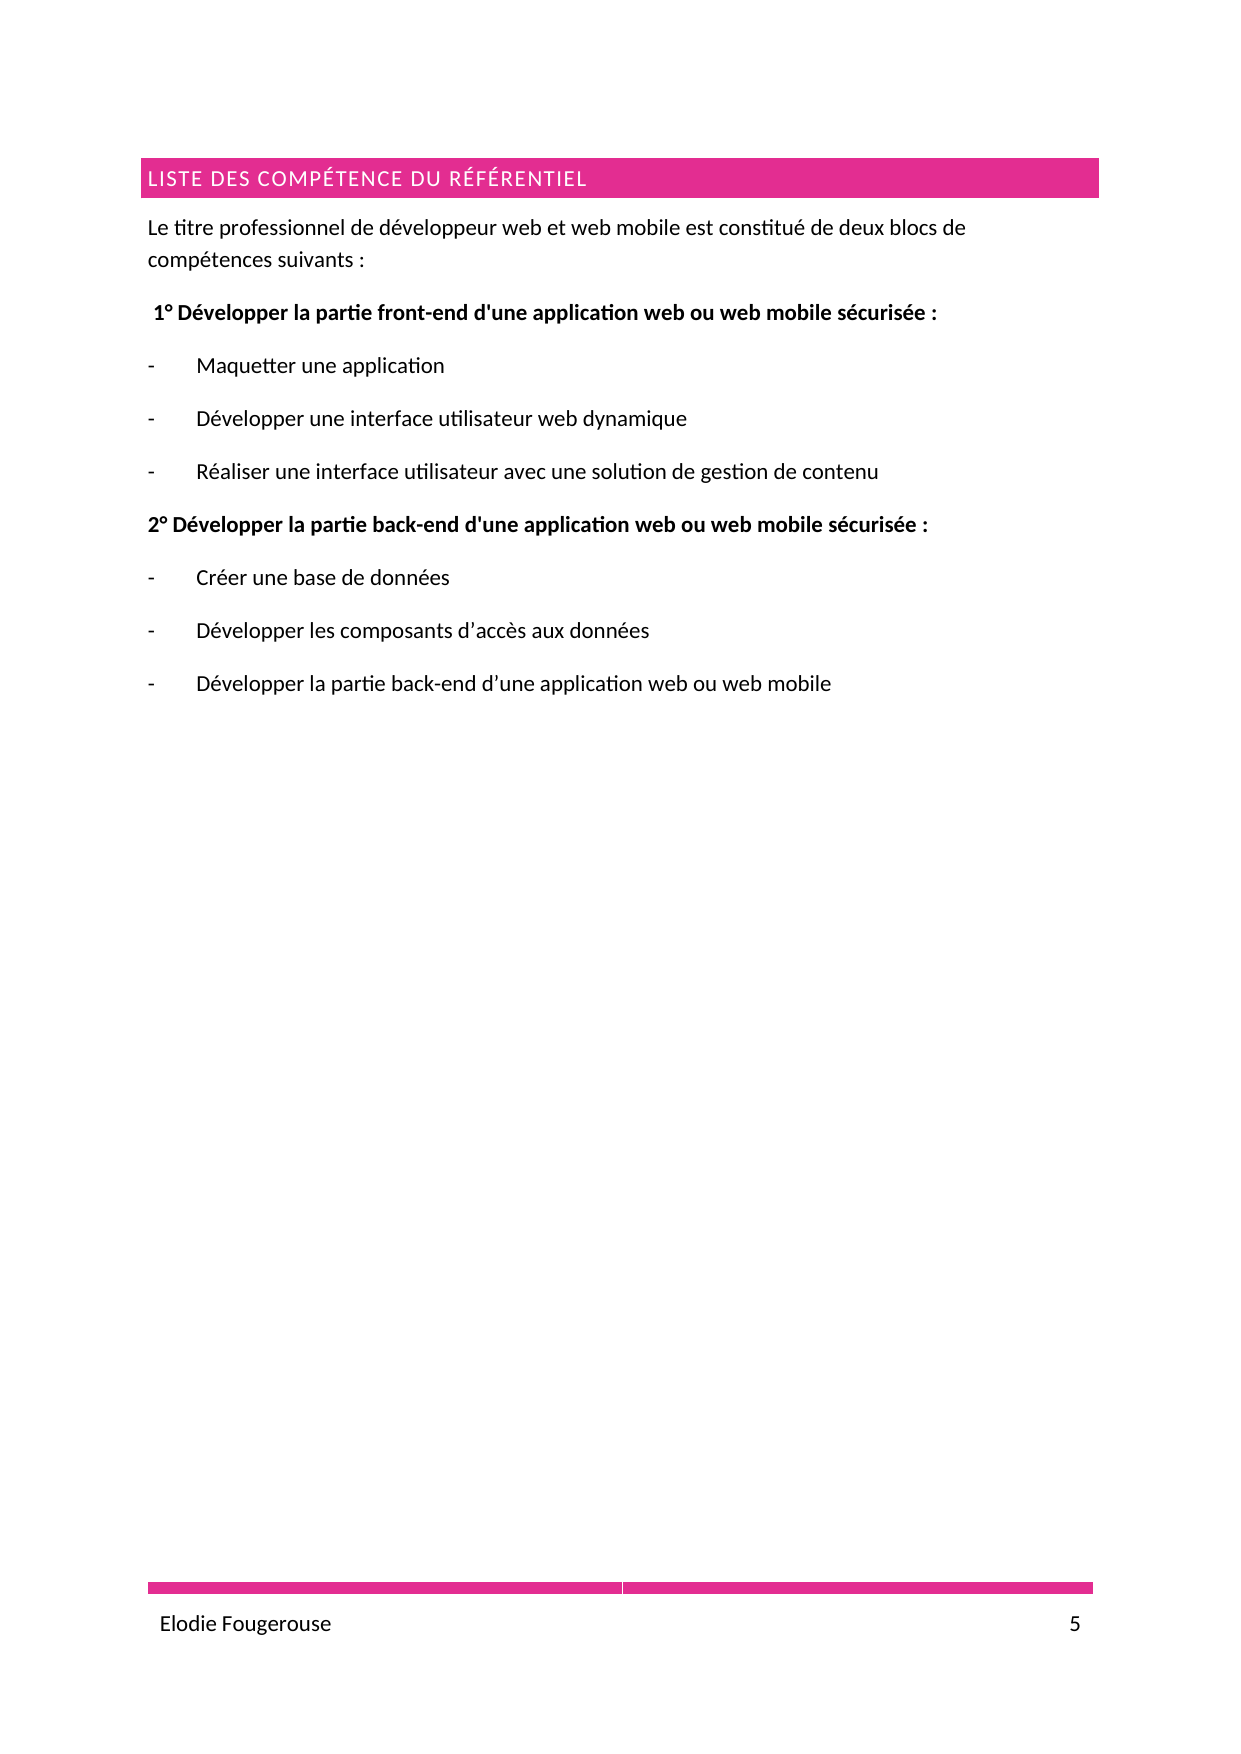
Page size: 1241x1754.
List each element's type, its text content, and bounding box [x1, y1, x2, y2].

text 1° Développer la partie front-end d'une application web ou web mobile sécurisée : [148, 298, 1093, 326]
text - Développer la partie back-end d’une application web ou web mobile [148, 669, 1093, 697]
text - Développer les composants d’accès aux données [148, 616, 1093, 644]
text - Réaliser une interface utilisateur avec une solution de gestion de contenu [148, 457, 1093, 485]
text Le titre professionnel de développeur web et web mobile est constitué de deux blocs de compétences suivants : [148, 213, 1093, 273]
text 2° Développer la partie back-end d'une application web ou web mobile sécurisée : [148, 510, 1093, 538]
text - Créer une base de données [148, 563, 1093, 591]
subtitle Liste des compétence du référentiel [148, 164, 1093, 192]
text - Maquetter une application [148, 351, 1093, 379]
text - Développer une interface utilisateur web dynamique [148, 404, 1093, 432]
